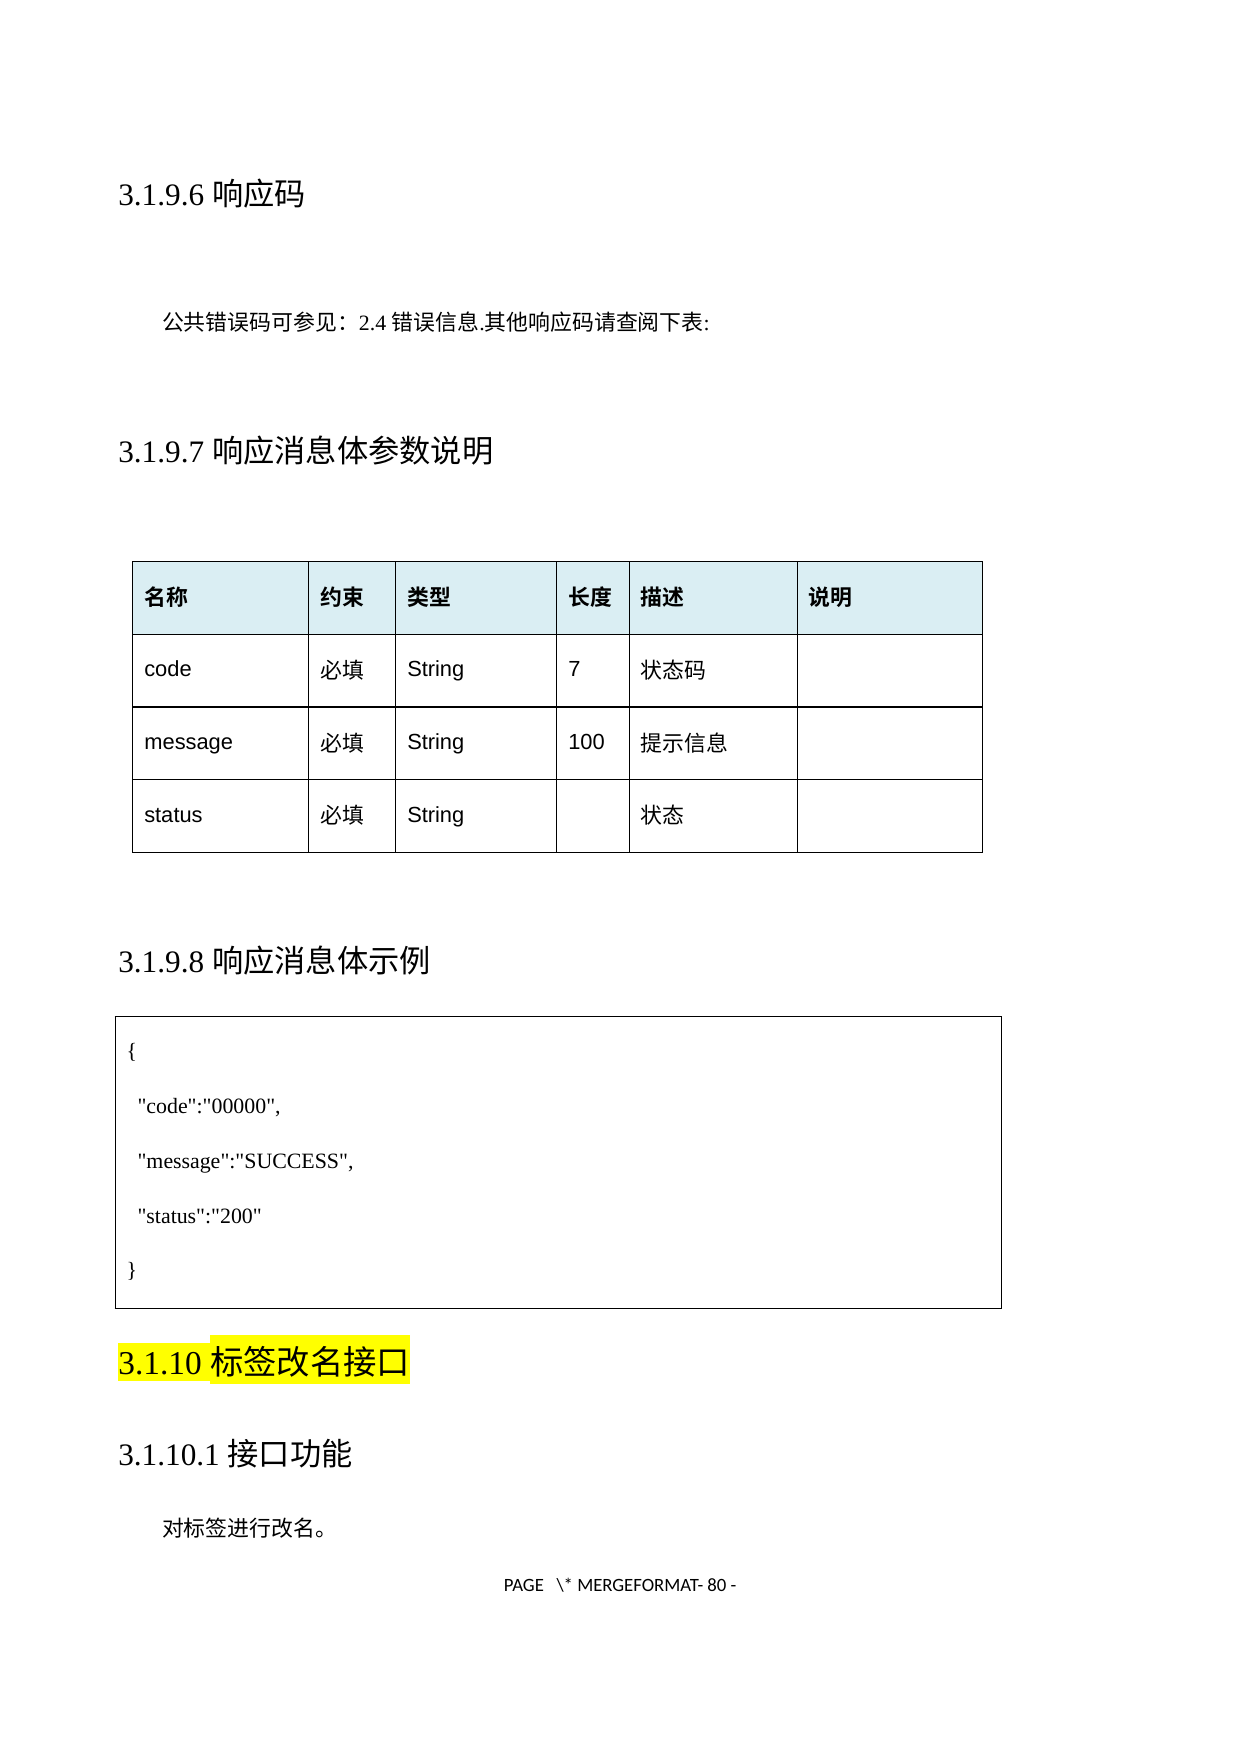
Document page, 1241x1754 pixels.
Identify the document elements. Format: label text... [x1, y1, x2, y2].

table_header 描述 [630, 562, 797, 634]
table_cell 必填 [309, 635, 395, 706]
table_cell status [133, 780, 308, 852]
table_header { "code":"00000", "message":"SUCCESS", "status":"200" } [116, 1017, 1001, 1308]
table_header 名称 [133, 562, 308, 634]
subtitle 标签改名接口 [118, 1326, 1122, 1393]
table_cell 提示信息 [630, 708, 797, 779]
table_cell code [133, 635, 308, 706]
table_cell 状态码 [630, 635, 797, 706]
subtitle 响应消息体参数说明 [118, 414, 1122, 482]
subtitle 接口功能 [118, 1418, 1122, 1486]
subtitle 响应消息体示例 [118, 924, 1122, 992]
table_header 约束 [309, 562, 395, 634]
table_cell 状态 [630, 780, 797, 852]
table_cell [798, 780, 982, 852]
table_cell 必填 [309, 708, 395, 779]
table_header 类型 [396, 562, 556, 634]
table_cell String [396, 708, 556, 779]
table_header 长度 [557, 562, 629, 634]
table_cell message [133, 708, 308, 779]
subtitle 响应码 [118, 158, 1122, 226]
table_header 说明 [798, 562, 982, 634]
table_cell 100 [557, 708, 629, 779]
table_cell [798, 635, 982, 706]
table_cell String [396, 780, 556, 852]
table_cell [557, 780, 629, 852]
text 对标签进行改名。 [162, 1509, 1122, 1543]
table_cell [798, 708, 982, 779]
text 公共错误码可参见：2.4错误信息.其他响应码请查阅下表: [118, 304, 1122, 338]
table_cell 必填 [309, 780, 395, 852]
table_cell String [396, 635, 556, 706]
table_cell 7 [557, 635, 629, 706]
